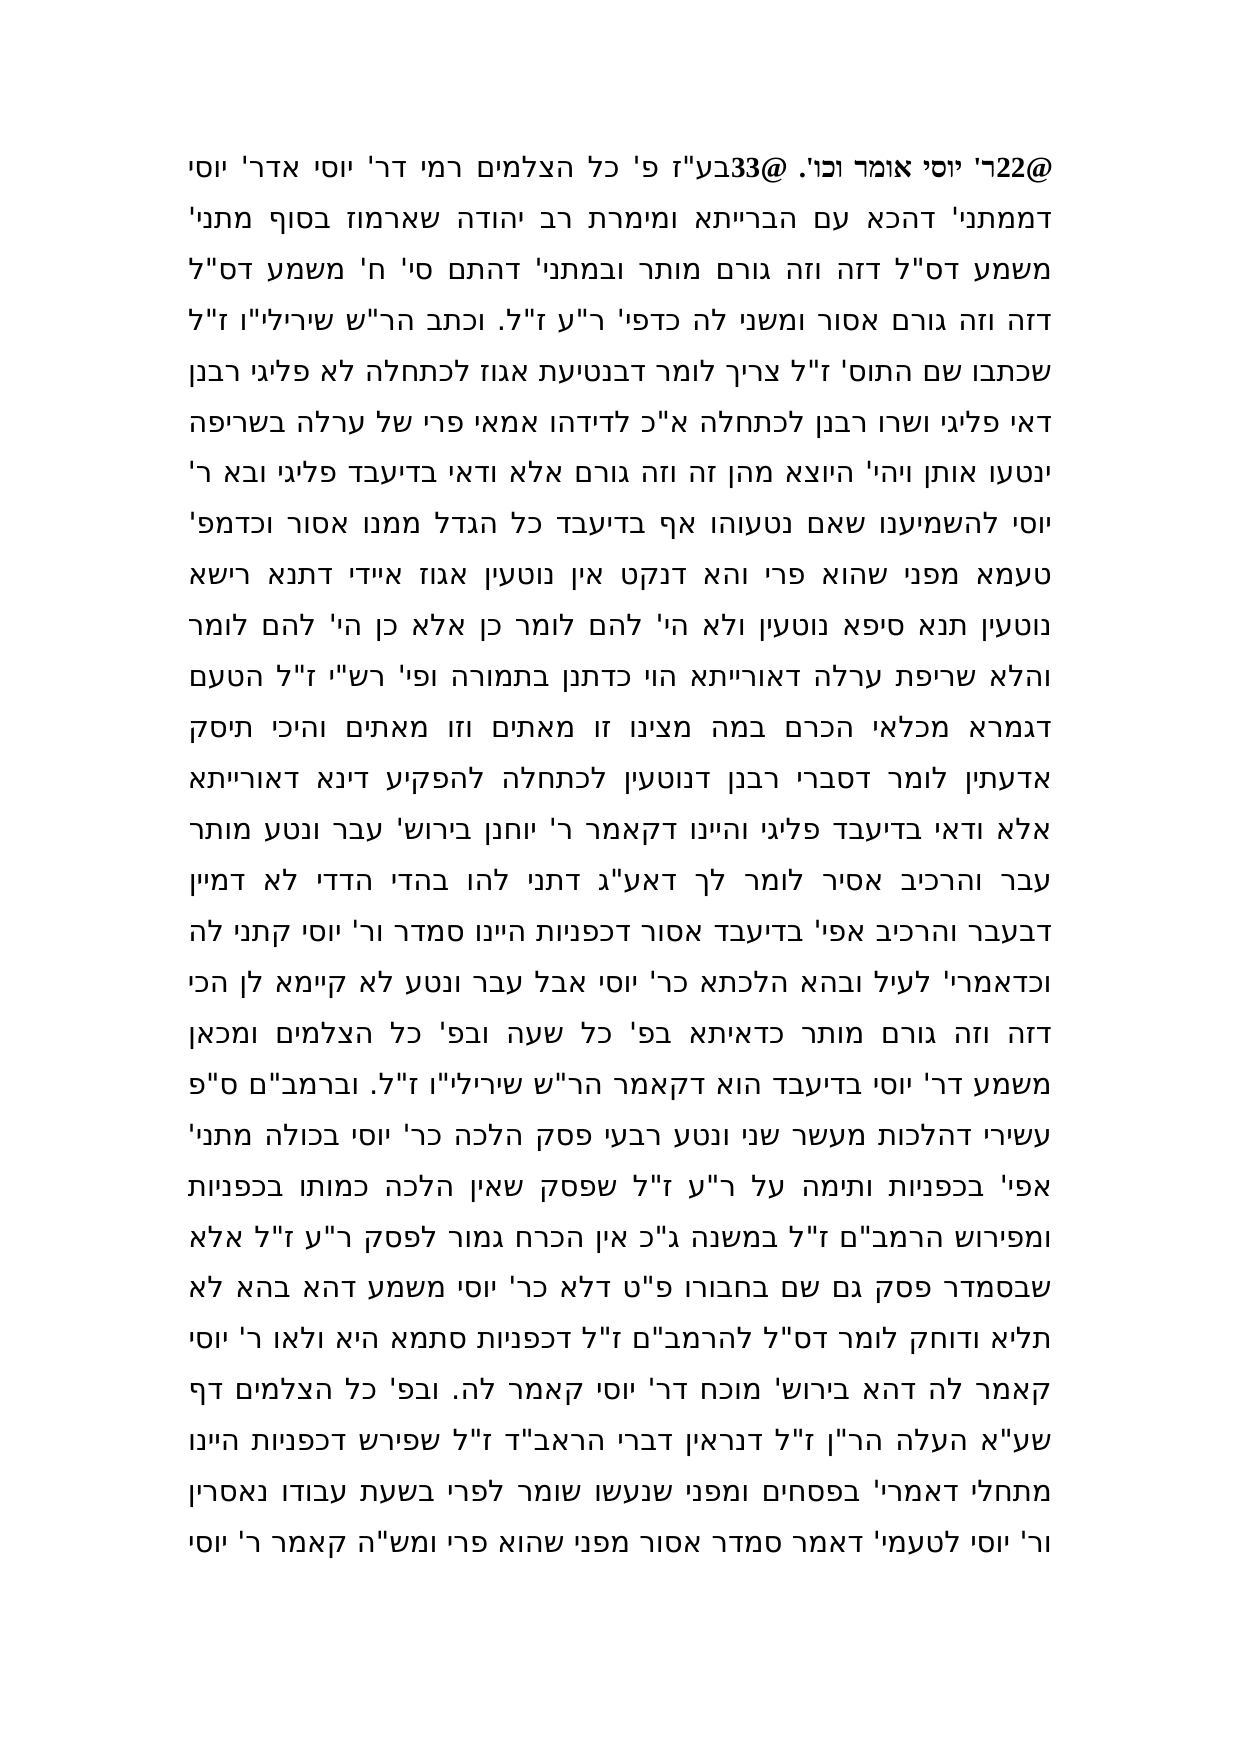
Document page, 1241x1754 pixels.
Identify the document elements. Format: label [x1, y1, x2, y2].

text [187, 150, 1053, 1559]
